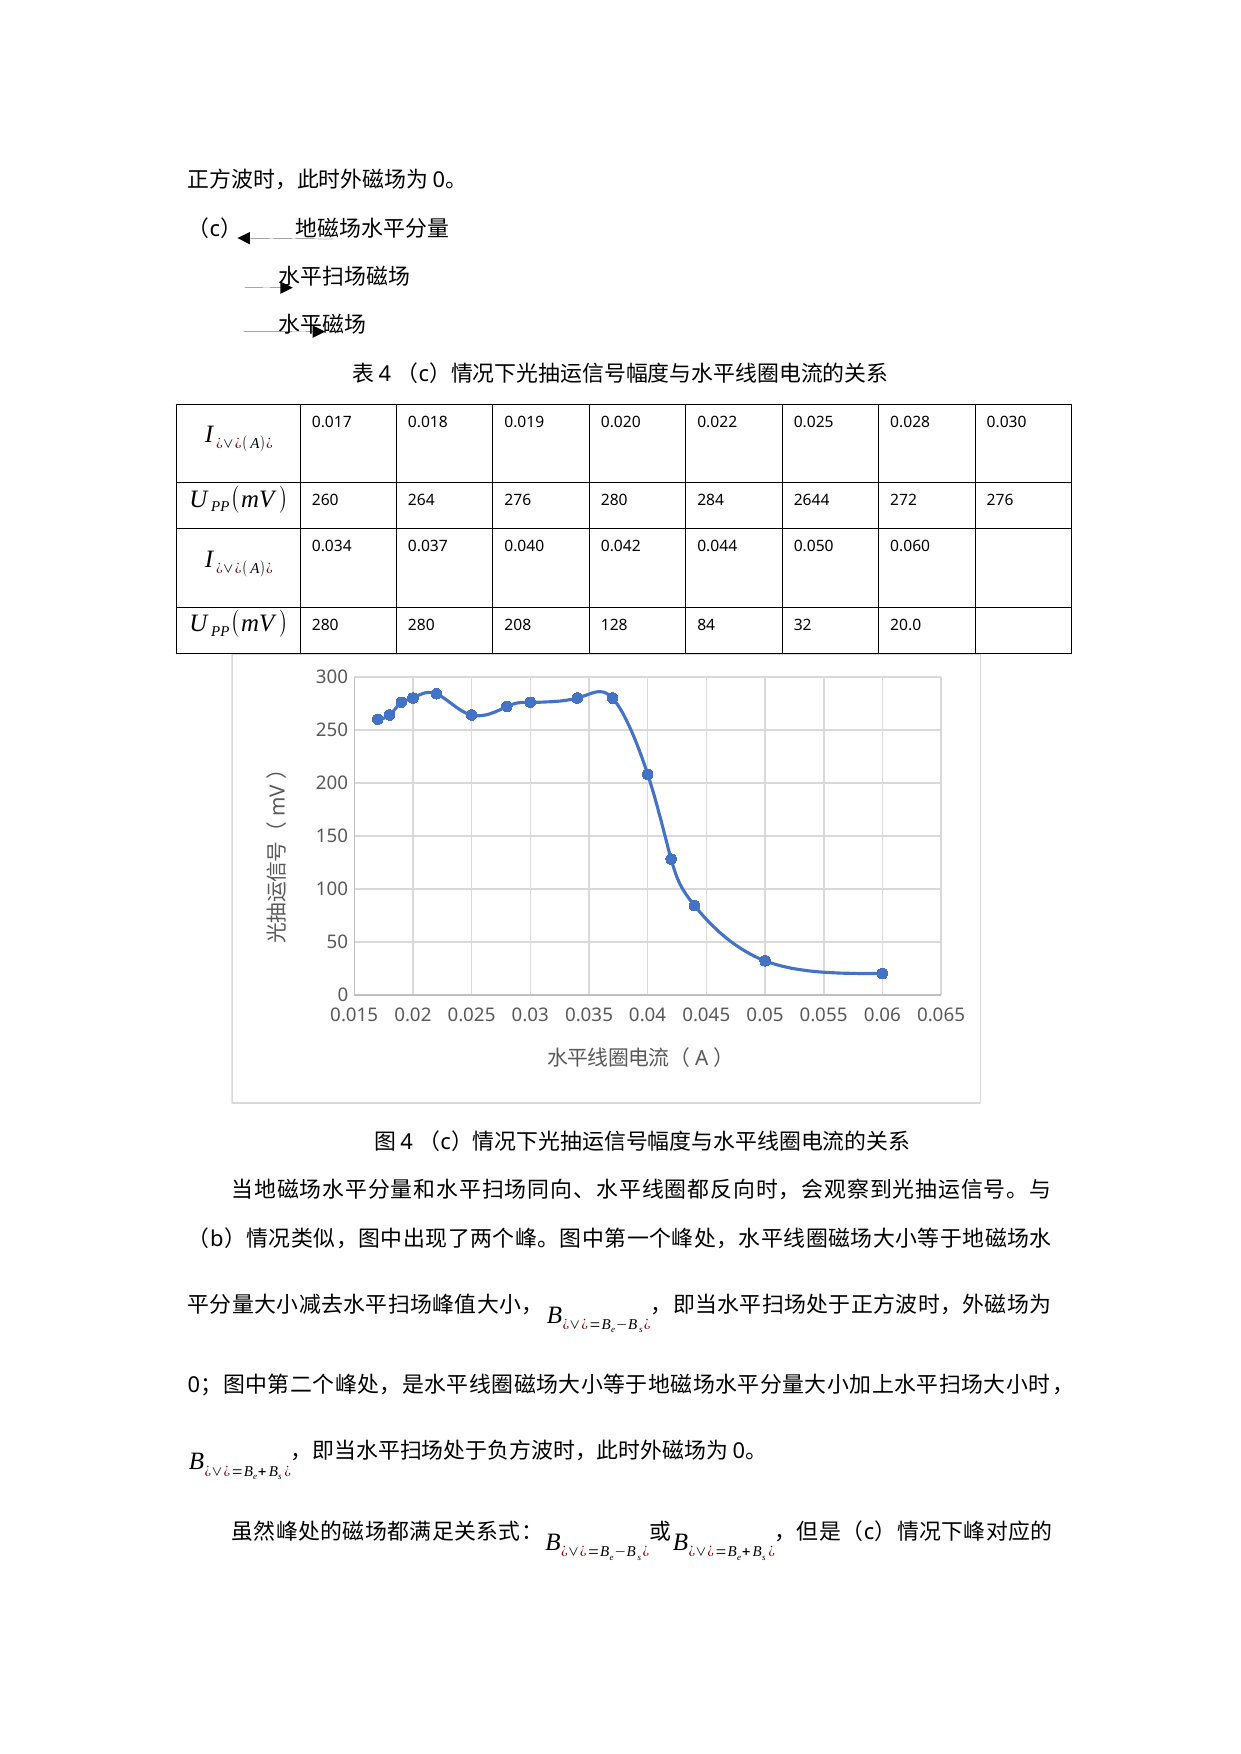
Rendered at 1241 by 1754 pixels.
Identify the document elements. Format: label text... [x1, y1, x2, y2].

text 水平磁场 [187, 307, 1053, 339]
table_header 0.025 [783, 405, 878, 482]
table_cell 128 [590, 608, 685, 653]
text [187, 1513, 1053, 1578]
table_cell 276 [976, 483, 1071, 528]
table_cell 0.050 [783, 529, 878, 607]
table_cell 276 [493, 483, 589, 528]
table_header 0.028 [879, 405, 975, 482]
table_header 0.020 [590, 405, 685, 482]
text 当地磁场水平分量和水平扫场同向、水平线圈都反向时，会观察到光抽运信号。与（b）情况类似，图中出现了两个峰。图中第一个峰处，水平线圈磁场大小等于地磁场水平分量大小减去水平扫场峰值大小，，即当水平扫场处于正方波时，外磁场为0；图中第二个峰处，是水平线圈磁场大小等于地磁场水平分量大小加上水平扫场大小时，，即当水平扫场处于负方波时，此时外磁场为0。 [187, 1172, 1053, 1497]
table_cell 0.044 [686, 529, 782, 607]
table_cell 0.034 [301, 529, 396, 607]
table_cell 0.040 [493, 529, 589, 607]
table_cell 280 [590, 483, 685, 528]
table_header 0.017 [301, 405, 396, 482]
table_cell 208 [493, 608, 589, 653]
text 图4 （c）情况下光抽运信号幅度与水平线圈电流的关系 [187, 1124, 1053, 1156]
table_cell 264 [397, 483, 492, 528]
table_cell 2644 [783, 483, 878, 528]
table_header [177, 405, 300, 482]
table_cell 20.0 [879, 608, 975, 653]
table_cell [976, 529, 1071, 607]
table_cell [177, 529, 300, 607]
table_cell 0.060 [879, 529, 975, 607]
text 表4 （c）情况下光抽运信号幅度与水平线圈电流的关系 [187, 355, 1053, 388]
table_cell 280 [301, 608, 396, 653]
table_cell 284 [686, 483, 782, 528]
table_header 0.022 [686, 405, 782, 482]
table_cell 260 [301, 483, 396, 528]
text （c） 地磁场水平分量 [187, 210, 1053, 243]
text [187, 162, 1053, 194]
table_cell 272 [879, 483, 975, 528]
table_cell [976, 608, 1071, 653]
table_cell 32 [783, 608, 878, 653]
table_cell [177, 608, 300, 653]
table_cell 0.037 [397, 529, 492, 607]
table_cell 280 [397, 608, 492, 653]
table_header 0.030 [976, 405, 1071, 482]
text 水平扫场磁场 [187, 259, 1053, 291]
table_cell [177, 483, 300, 528]
table_cell 84 [686, 608, 782, 653]
table_header 0.018 [397, 405, 492, 482]
table_header 0.019 [493, 405, 589, 482]
table_cell 0.042 [590, 529, 685, 607]
